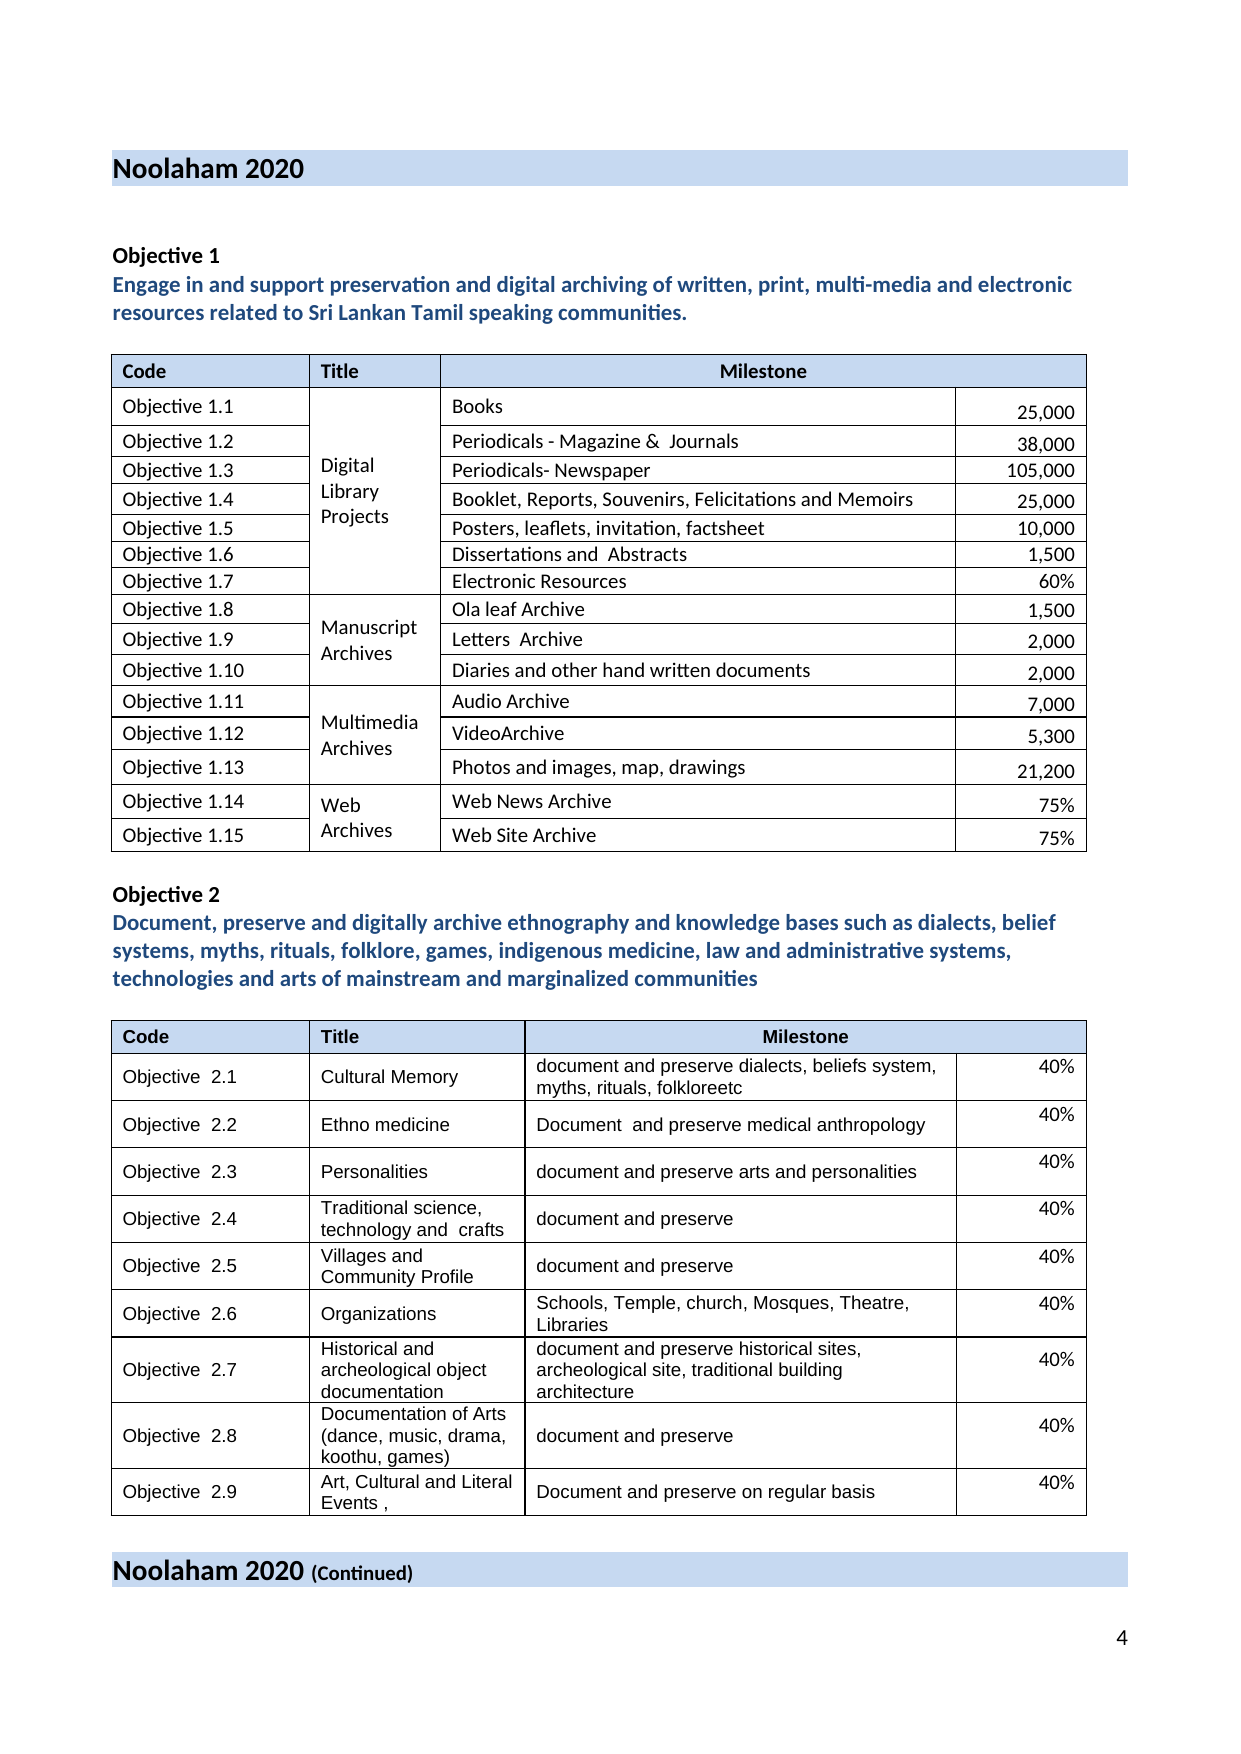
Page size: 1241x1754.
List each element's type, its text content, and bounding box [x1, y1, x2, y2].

table_cell 40% [957, 1243, 1086, 1289]
table_header Title [310, 355, 440, 387]
table_cell document and preserve arts and personalities [526, 1148, 956, 1194]
table_cell 75% [956, 785, 1086, 818]
table_cell 105,000 [956, 457, 1086, 483]
table_cell Posters, leaflets, invitation, factsheet [441, 515, 955, 541]
table_cell document and preserve historical sites, archeological site, traditional building architecture [526, 1338, 956, 1402]
table_cell Objective 1.5 [112, 515, 309, 541]
text Objective 1 [112, 242, 1128, 270]
table_cell Objective 1.13 [112, 750, 309, 783]
table_cell Objective 2.4 [112, 1196, 309, 1242]
table_cell Organizations [310, 1290, 524, 1336]
table_cell Objective 2.8 [112, 1403, 309, 1468]
table_cell Document and preserve medical anthropology [526, 1101, 956, 1147]
table_cell 40% [957, 1101, 1086, 1147]
table_cell Objective 1.1 [112, 388, 309, 425]
table_header Milestone [441, 355, 1086, 387]
table_cell Photos and images, map, drawings [441, 750, 955, 783]
table_cell Objective 1.2 [112, 426, 309, 456]
table_cell Web News Archive [441, 785, 955, 818]
table_cell Digital Library Projects [310, 388, 440, 594]
table_header Milestone [526, 1021, 1086, 1053]
table_cell Historical and archeological object documentation [310, 1338, 524, 1402]
table_cell Objective 1.7 [112, 568, 309, 594]
table_cell Objective 1.14 [112, 785, 309, 818]
table_header Code [112, 1021, 309, 1053]
table_cell Objective 2.7 [112, 1338, 309, 1402]
table_cell Objective 2.1 [112, 1054, 309, 1100]
table_cell VideoArchive [441, 718, 955, 749]
table_cell 75% [956, 819, 1086, 851]
table_cell 40% [957, 1469, 1086, 1515]
table_cell Objective 1.15 [112, 819, 309, 851]
table_cell Periodicals- Newspaper [441, 457, 955, 483]
table_cell Books [441, 388, 955, 425]
table_cell 60% [956, 568, 1086, 594]
table_cell Objective 2.2 [112, 1101, 309, 1147]
table_header Title [310, 1021, 524, 1053]
table_cell Objective 1.3 [112, 457, 309, 483]
table_cell Objective 2.3 [112, 1148, 309, 1194]
table_cell Document and preserve on regular basis [526, 1469, 956, 1515]
table_cell Objective 1.10 [112, 655, 309, 685]
table_cell Documentation of Arts (dance, music, drama, koothu, games) [310, 1403, 524, 1468]
table_cell 40% [957, 1148, 1086, 1194]
table_cell Objective 1.9 [112, 624, 309, 654]
table_cell Electronic Resources [441, 568, 955, 594]
text Noolaham 2020 [112, 150, 1128, 186]
table_cell 38,000 [956, 426, 1086, 456]
table_cell Objective 2.5 [112, 1243, 309, 1289]
table_cell Multimedia Archives [310, 686, 440, 783]
table_cell Villages and Community Profile [310, 1243, 524, 1289]
table_cell document and preserve [526, 1243, 956, 1289]
table_cell 5,300 [956, 718, 1086, 749]
table_cell Booklet, Reports, Souvenirs, Felicitations and Memoirs [441, 484, 955, 514]
table_cell Ola leaf Archive [441, 595, 955, 623]
table_cell Objective 1.6 [112, 542, 309, 567]
table_cell 7,000 [956, 686, 1086, 716]
table_cell Dissertations and Abstracts [441, 542, 955, 567]
table_cell 25,000 [956, 388, 1086, 425]
table_cell 10,000 [956, 515, 1086, 541]
table_cell Objective 2.9 [112, 1469, 309, 1515]
text Document, preserve and digitally archive ethnography and knowledge bases such as dialects, belief systems, myths, rituals, folklore, games, indigenous medicine, law and administrative systems, technologies and arts of mainstream and marginalized communities [112, 908, 1128, 992]
table_cell 1,500 [956, 595, 1086, 623]
table_cell Ethno medicine [310, 1101, 524, 1147]
table_cell 40% [957, 1338, 1086, 1402]
table_cell Manuscript Archives [310, 595, 440, 685]
table_cell document and preserve [526, 1196, 956, 1242]
table_cell Web Archives [310, 785, 440, 851]
table_cell 25,000 [956, 484, 1086, 514]
table_cell Art, Cultural and Literal Events , [310, 1469, 524, 1515]
text Objective 2 [112, 880, 1128, 908]
table_cell Periodicals - Magazine & Journals [441, 426, 955, 456]
table_cell 2,000 [956, 655, 1086, 685]
table_cell Schools, Temple, church, Mosques, Theatre, Libraries [526, 1290, 956, 1336]
table_cell Letters Archive [441, 624, 955, 654]
table_cell Traditional science, technology and crafts [310, 1196, 524, 1242]
table_cell Cultural Memory [310, 1054, 524, 1100]
table_cell Audio Archive [441, 686, 955, 716]
text Noolaham 2020 (Continued) [112, 1552, 1128, 1587]
table_cell Objective 1.4 [112, 484, 309, 514]
table_header Code [112, 355, 309, 387]
table_cell 21,200 [956, 750, 1086, 783]
table_cell Web Site Archive [441, 819, 955, 851]
table_cell 2,000 [956, 624, 1086, 654]
table_cell Objective 2.6 [112, 1290, 309, 1336]
table_cell Objective 1.8 [112, 595, 309, 623]
table_cell 40% [957, 1403, 1086, 1468]
table_cell Personalities [310, 1148, 524, 1194]
table_cell Objective 1.11 [112, 686, 309, 716]
table_cell Diaries and other hand written documents [441, 655, 955, 685]
table_cell 40% [957, 1054, 1086, 1100]
table_cell Objective 1.12 [112, 718, 309, 749]
table_cell 40% [957, 1196, 1086, 1242]
table_cell 40% [957, 1290, 1086, 1336]
table_cell document and preserve [526, 1403, 956, 1468]
table_cell document and preserve dialects, beliefs system, myths, rituals, folkloreetc [526, 1054, 956, 1100]
table_cell 1,500 [956, 542, 1086, 567]
text Engage in and support preservation and digital archiving of written, print, multi-media and electronic resources related to Sri Lankan Tamil speaking communities. [112, 270, 1128, 326]
